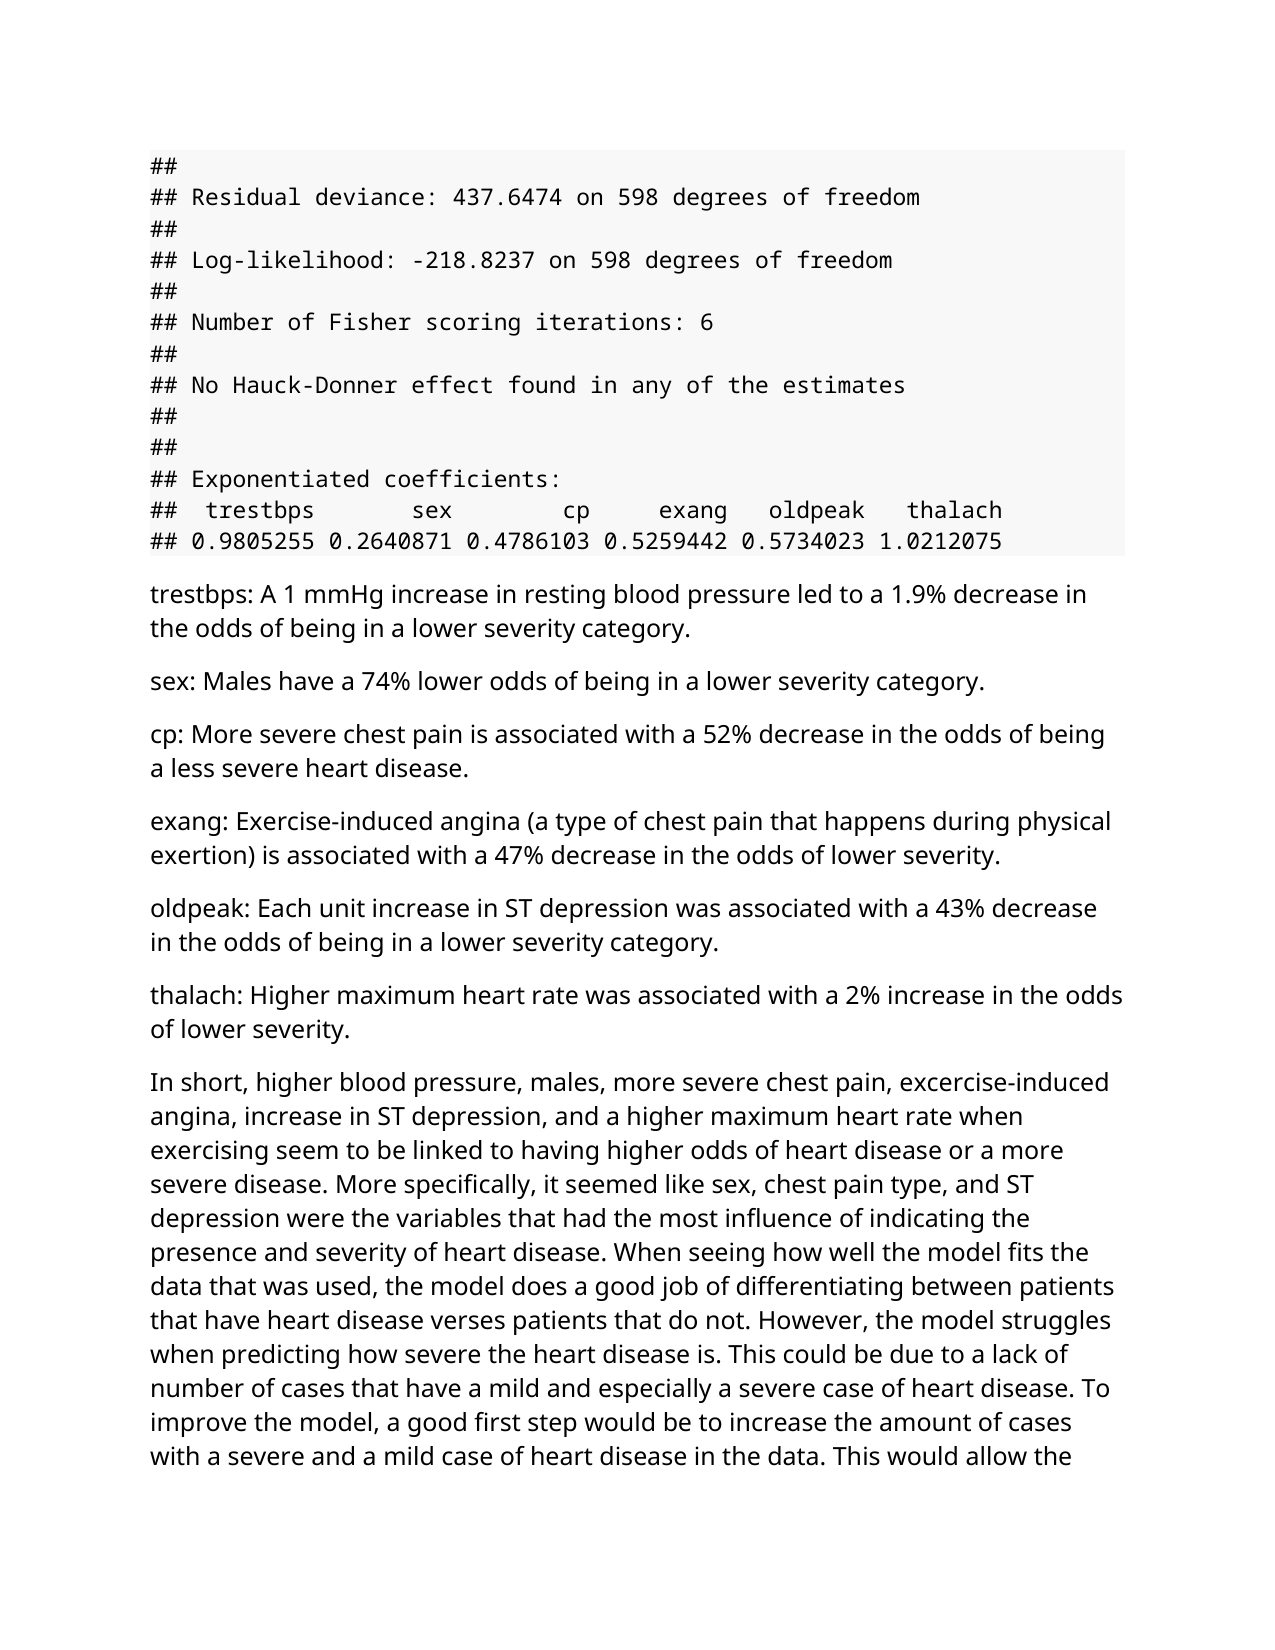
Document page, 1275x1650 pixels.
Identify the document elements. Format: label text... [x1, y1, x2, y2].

text thalach: Higher maximum heart rate was associated with a 2% increase in the odds of lower severity. [150, 977, 1125, 1046]
text oldpeak: Each unit increase in ST depression was associated with a 43% decrease in the odds of being in a lower severity category. [150, 891, 1125, 959]
text sex: Males have a 74% lower odds of being in a lower severity category. [150, 664, 1125, 698]
text trestbps: A 1 mmHg increase in resting blood pressure led to a 1.9% decrease in the odds of being in a lower severity category. [150, 577, 1125, 645]
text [150, 1064, 1125, 1473]
text cp: More severe chest pain is associated with a 52% decrease in the odds of being a less severe heart disease. [150, 717, 1125, 785]
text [150, 150, 1125, 556]
text exang: Exercise-induced angina (a type of chest pain that happens during physical exertion) is associated with a 47% decrease in the odds of lower severity. [150, 804, 1125, 872]
